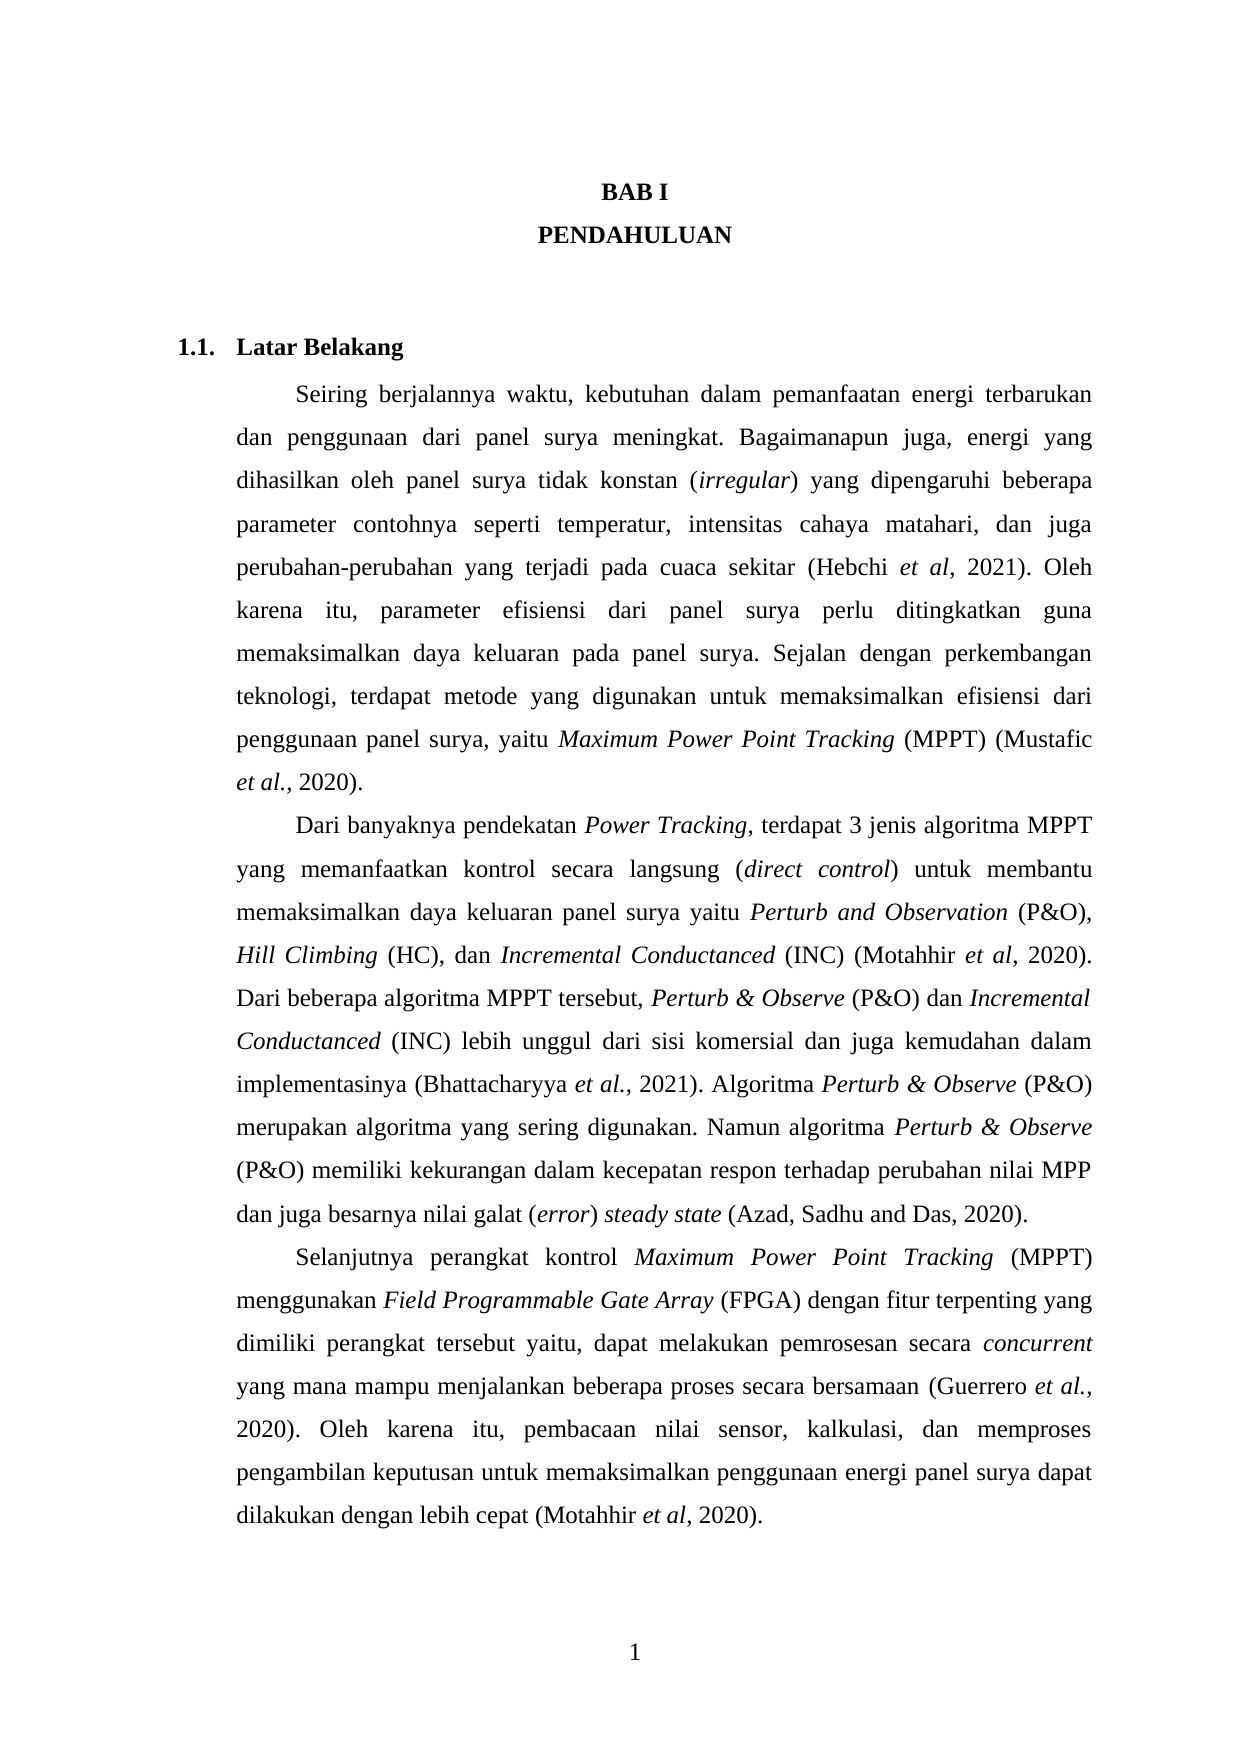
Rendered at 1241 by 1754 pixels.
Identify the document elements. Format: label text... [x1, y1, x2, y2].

text PENDAHULUAN [177, 220, 1092, 249]
text Seiring berjalannya waktu, kebutuhan dalam pemanfaatan energi terbarukan dan penggunaan dari panel surya meningkat. Bagaimanapun juga, energi yang dihasilkan oleh panel surya tidak konstan (irregular) yang dipengaruhi beberapa parameter contohnya seperti temperatur, intensitas cahaya matahari, dan juga perubahan-perubahan yang terjadi pada cuaca sekitar (Hebchi et al, 2021). Oleh karena itu, parameter efisiensi dari panel surya perlu ditingkatkan guna memaksimalkan daya keluaran pada panel surya. Sejalan dengan perkembangan teknologi, terdapat metode yang digunakan untuk memaksimalkan efisiensi dari penggunaan panel surya, yaitu Maximum Power Point Tracking (MPPT) (Mustafic et al., 2020). [236, 379, 1092, 796]
subtitle Latar Belakang [177, 332, 1092, 360]
text Selanjutnya perangkat kontrol Maximum Power Point Tracking (MPPT) menggunakan Field Programmable Gate Array (FPGA) dengan fitur terpenting yang dimiliki perangkat tersebut yaitu, dapat melakukan pemrosesan secara concurrent yang mana mampu menjalankan beberapa proses secara bersamaan (Guerrero et al., 2020). Oleh karena itu, pembacaan nilai sensor, kalkulasi, dan memproses pengambilan keputusan untuk memaksimalkan penggunaan energi panel surya dapat dilakukan dengan lebih cepat (Motahhir et al, 2020). [236, 1242, 1092, 1529]
text Dari banyaknya pendekatan Power Tracking, terdapat 3 jenis algoritma MPPT yang memanfaatkan kontrol secara langsung (direct control) untuk membantu memaksimalkan daya keluaran panel surya yaitu Perturb and Observation (P&O), Hill Climbing (HC), dan Incremental Conductanced (INC) (Motahhir et al, 2020). Dari beberapa algoritma MPPT tersebut, Perturb & Observe (P&O) dan Incremental Conductanced (INC) lebih unggul dari sisi komersial dan juga kemudahan dalam implementasinya (Bhattacharyya et al., 2021). Algoritma Perturb & Observe (P&O) merupakan algoritma yang sering digunakan. Namun algoritma Perturb & Observe (P&O) memiliki kekurangan dalam kecepatan respon terhadap perubahan nilai MPP dan juga besarnya nilai galat (error) steady state (Azad, Sadhu and Das, 2020). [236, 811, 1092, 1227]
subtitle BAB I [177, 177, 1092, 206]
